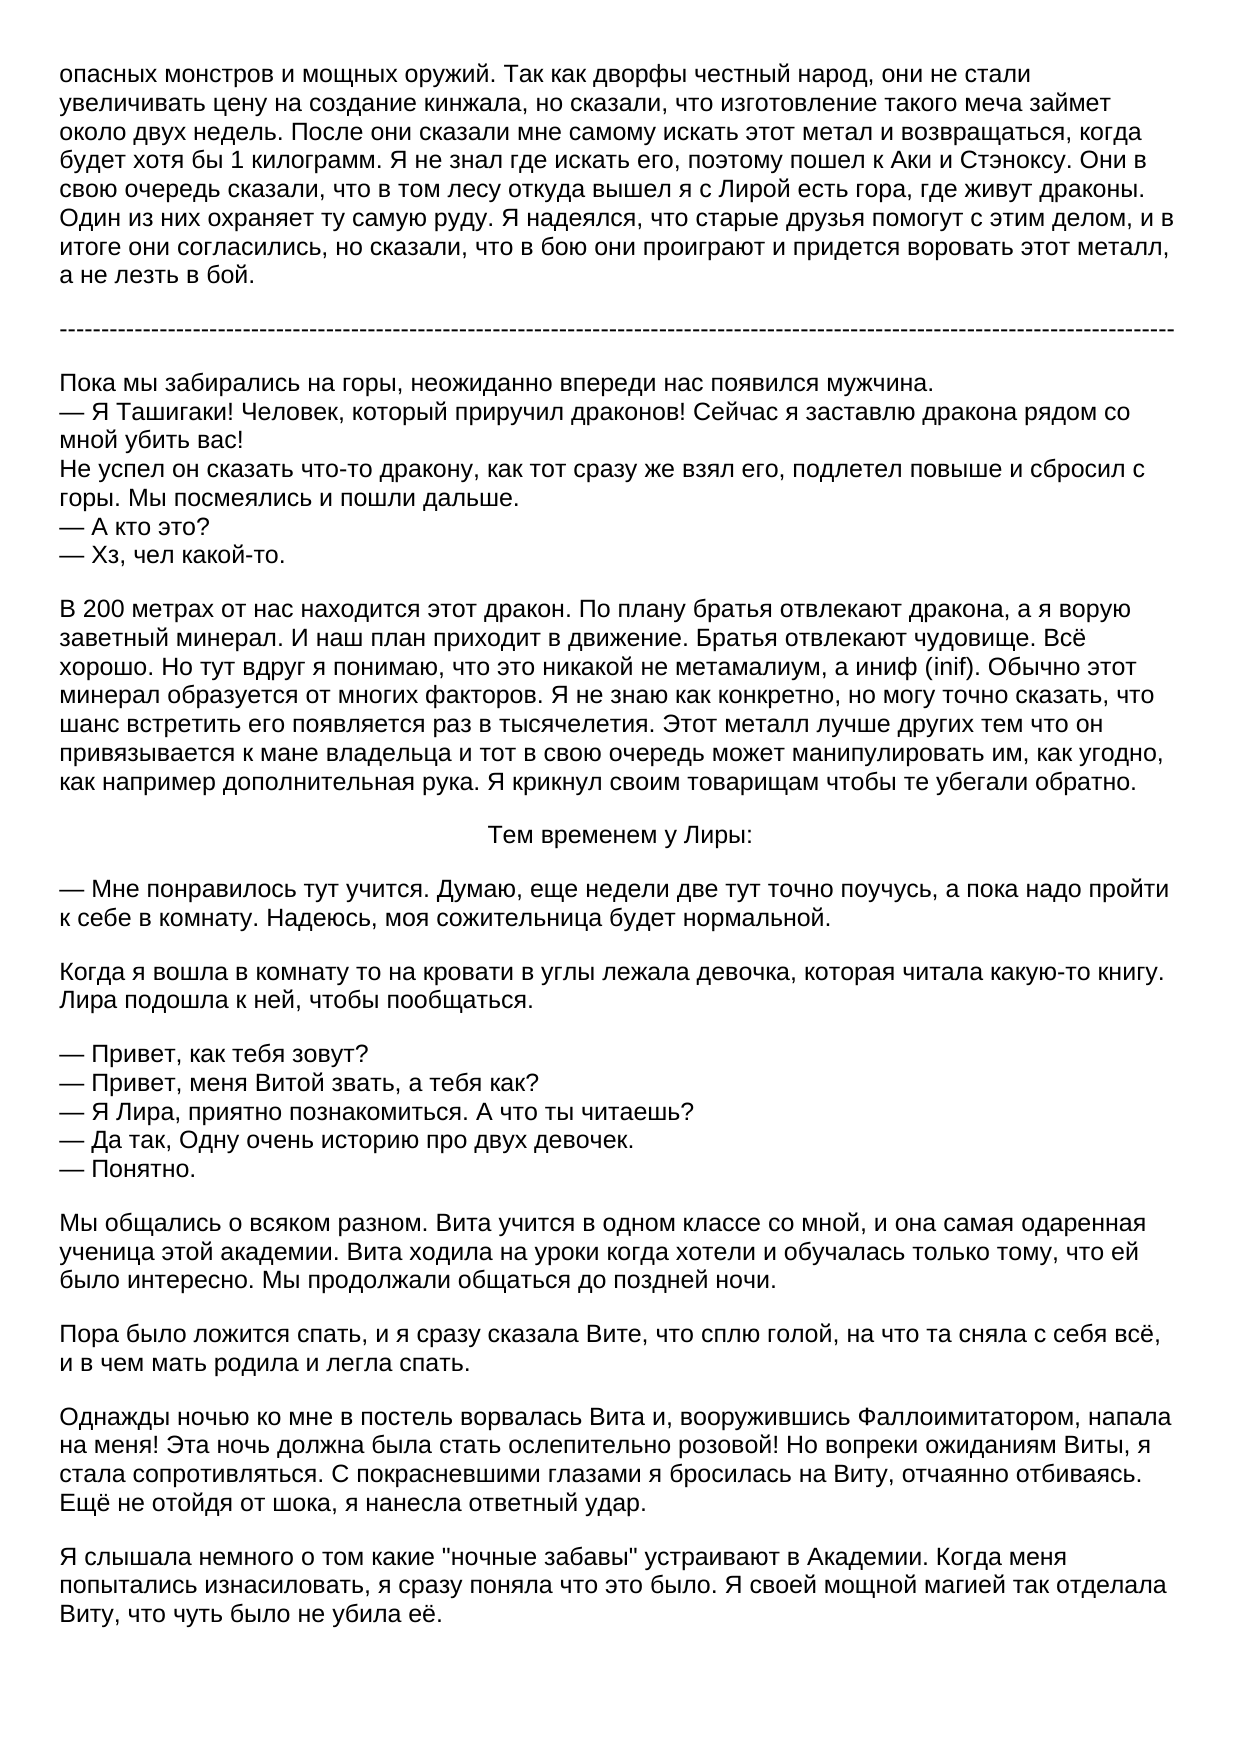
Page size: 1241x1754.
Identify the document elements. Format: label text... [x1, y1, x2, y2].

text Тем временем у Лиры: [59, 820, 1181, 849]
text В 200 метрах от нас находится этот дракон. По плану братья отвлекают дракона, а я ворую заветный минерал. И наш план приходит в движение. Братья отвлекают чудовище. Всё хорошо. Но тут вдруг я понимаю, что это никакой не метамалиум, а иниф (inif). Обычно этот минерал образуется от многих факторов. Я не знаю как конкретно, но могу точно сказать, что шанс встретить его появляется раз в тысячелетия. Этот металл лучше других тем что он привязывается к мане владельца и тот в свою очередь может манипулировать им, как угодно, как например дополнительная рука. Я крикнул своим товарищам чтобы те убегали обратно. [59, 594, 1181, 795]
text Когда я вошла в комнату то на кровати в углы лежала девочка, которая читала какую-то книгу. Лира подошла к ней, чтобы пообщаться. [59, 957, 1181, 1014]
text Я слышала немного о том какие "ночные забавы" устраивают в Академии. Когда меня попытались изнасиловать, я сразу поняла что это было. Я своей мощной магией так отделала Виту, что чуть было не убила её. [59, 1542, 1181, 1628]
text Мы общались о всяком разном. Вита учится в одном классе со мной, и она самая одаренная ученица этой академии. Вита ходила на уроки когда хотели и обучалась только тому, что ей было интересно. Мы продолжали общаться до поздней ночи. [59, 1208, 1181, 1294]
text -------------------------------------------------------------------------------------------------------------------------------------- [59, 314, 1181, 343]
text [59, 59, 1181, 289]
text — Мне понравилось тут учится. Думаю, еще недели две тут точно поучусь, а пока надо пройти к себе в комнату. Надеюсь, моя сожительница будет нормальной. [59, 874, 1181, 932]
text — Привет, как тебя зовут? — Привет, меня Витой звать, а тебя как? — Я Лира, приятно познакомиться. А что ты читаешь? — Да так, Одну очень историю про двух девочек. — Понятно. [59, 1039, 1181, 1183]
text Однажды ночью ко мне в постель ворвалась Вита и, вооружившись Фаллоимитатором, напала на меня! Эта ночь должна была стать ослепительно розовой! Но вопреки ожиданиям Виты, я стала сопротивляться. С покрасневшими глазами я бросилась на Виту, отчаянно отбиваясь. Ещё не отойдя от шока, я нанесла ответный удар. [59, 1402, 1181, 1517]
text Пока мы забирались на горы, неожиданно впереди нас появился мужчина. — Я Ташигаки! Человек, который приручил драконов! Сейчас я заставлю дракона рядом со мной убить вас! Не успел он сказать что-то дракону, как тот сразу же взял его, подлетел повыше и сбросил с горы. Мы посмеялись и пошли дальше. — А кто это? — Хз, чел какой-то. [59, 368, 1181, 569]
text Пора было ложится спать, и я сразу сказала Вите, что сплю голой, на что та сняла с себя всё, и в чем мать родила и легла спать. [59, 1319, 1181, 1377]
